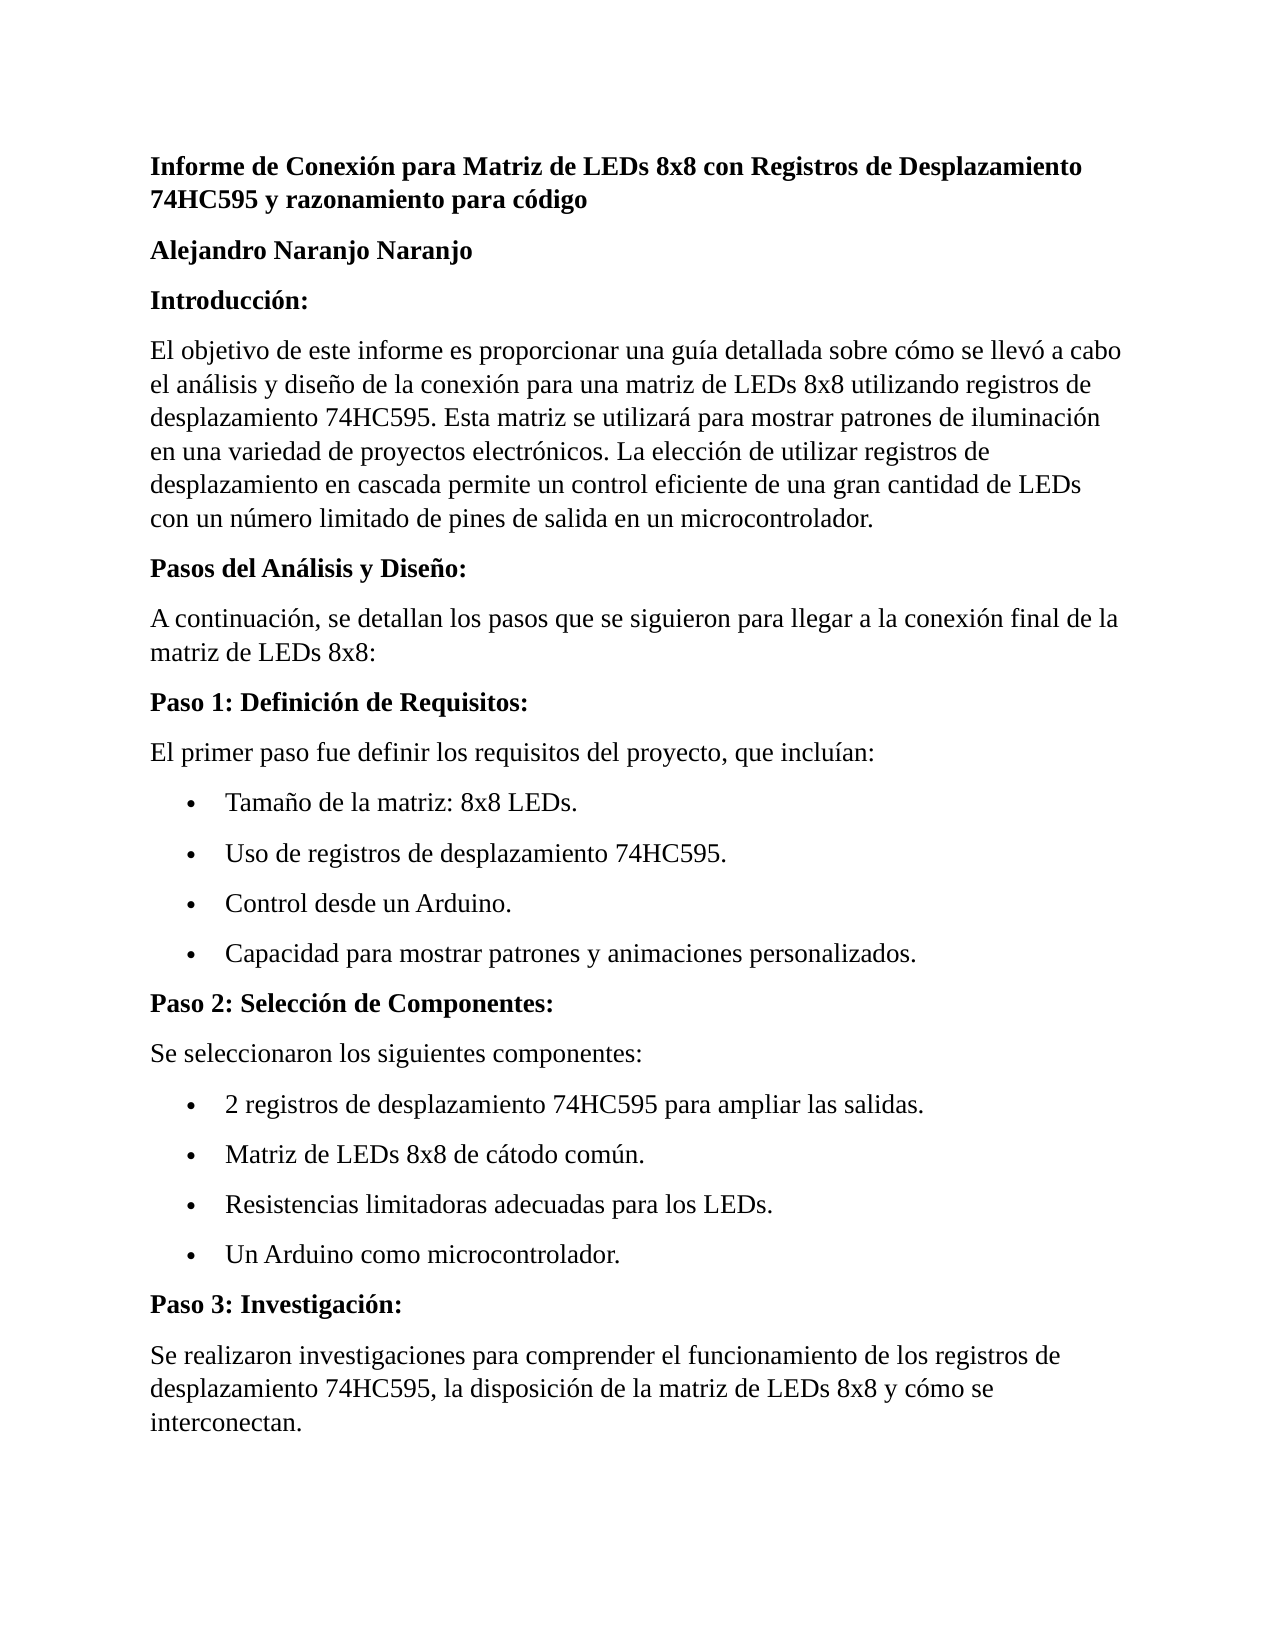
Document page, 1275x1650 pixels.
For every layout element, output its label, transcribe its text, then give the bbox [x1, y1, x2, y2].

list Uso de registros de desplazamiento 74HC595. [187, 837, 1125, 868]
text Paso 2: Selección de Componentes: [150, 987, 1125, 1018]
text Se realizaron investigaciones para comprender el funcionamiento de los registros de desplazamiento 74HC595, la disposición de la matriz de LEDs 8x8 y cómo se interconectan. [150, 1339, 1125, 1467]
list Capacidad para mostrar patrones y animaciones personalizados. [187, 937, 1125, 968]
text Introducción: [150, 284, 1125, 315]
list Tamaño de la matriz: 8x8 LEDs. [187, 786, 1125, 818]
text A continuación, se detallan los pasos que se siguieron para llegar a la conexión final de la matriz de LEDs 8x8: [150, 602, 1125, 667]
list Resistencias limitadoras adecuadas para los LEDs. [187, 1188, 1125, 1219]
text Paso 1: Definición de Requisitos: [150, 686, 1125, 717]
text Informe de Conexión para Matriz de LEDs 8x8 con Registros de Desplazamiento 74HC595 y razonamiento para código [150, 150, 1125, 215]
text Pasos del Análisis y Diseño: [150, 552, 1125, 583]
list 2 registros de desplazamiento 74HC595 para ampliar las salidas. [187, 1088, 1125, 1119]
list Un Arduino como microcontrolador. [187, 1238, 1125, 1269]
text Paso 3: Investigación: [150, 1288, 1125, 1320]
list Matriz de LEDs 8x8 de cátodo común. [187, 1138, 1125, 1169]
text Se seleccionaron los siguientes componentes: [150, 1037, 1125, 1069]
text El objetivo de este informe es proporcionar una guía detallada sobre cómo se llevó a cabo el análisis y diseño de la conexión para una matriz de LEDs 8x8 utilizando registros de desplazamiento 74HC595. Esta matriz se utilizará para mostrar patrones de iluminación en una variedad de proyectos electrónicos. La elección de utilizar registros de desplazamiento en cascada permite un control eficiente de una gran cantidad de LEDs con un número limitado de pines de salida en un microcontrolador. [150, 334, 1125, 533]
text Alejandro Naranjo Naranjo [150, 234, 1125, 265]
text El primer paso fue definir los requisitos del proyecto, que incluían: [150, 736, 1125, 767]
list Control desde un Arduino. [187, 887, 1125, 918]
